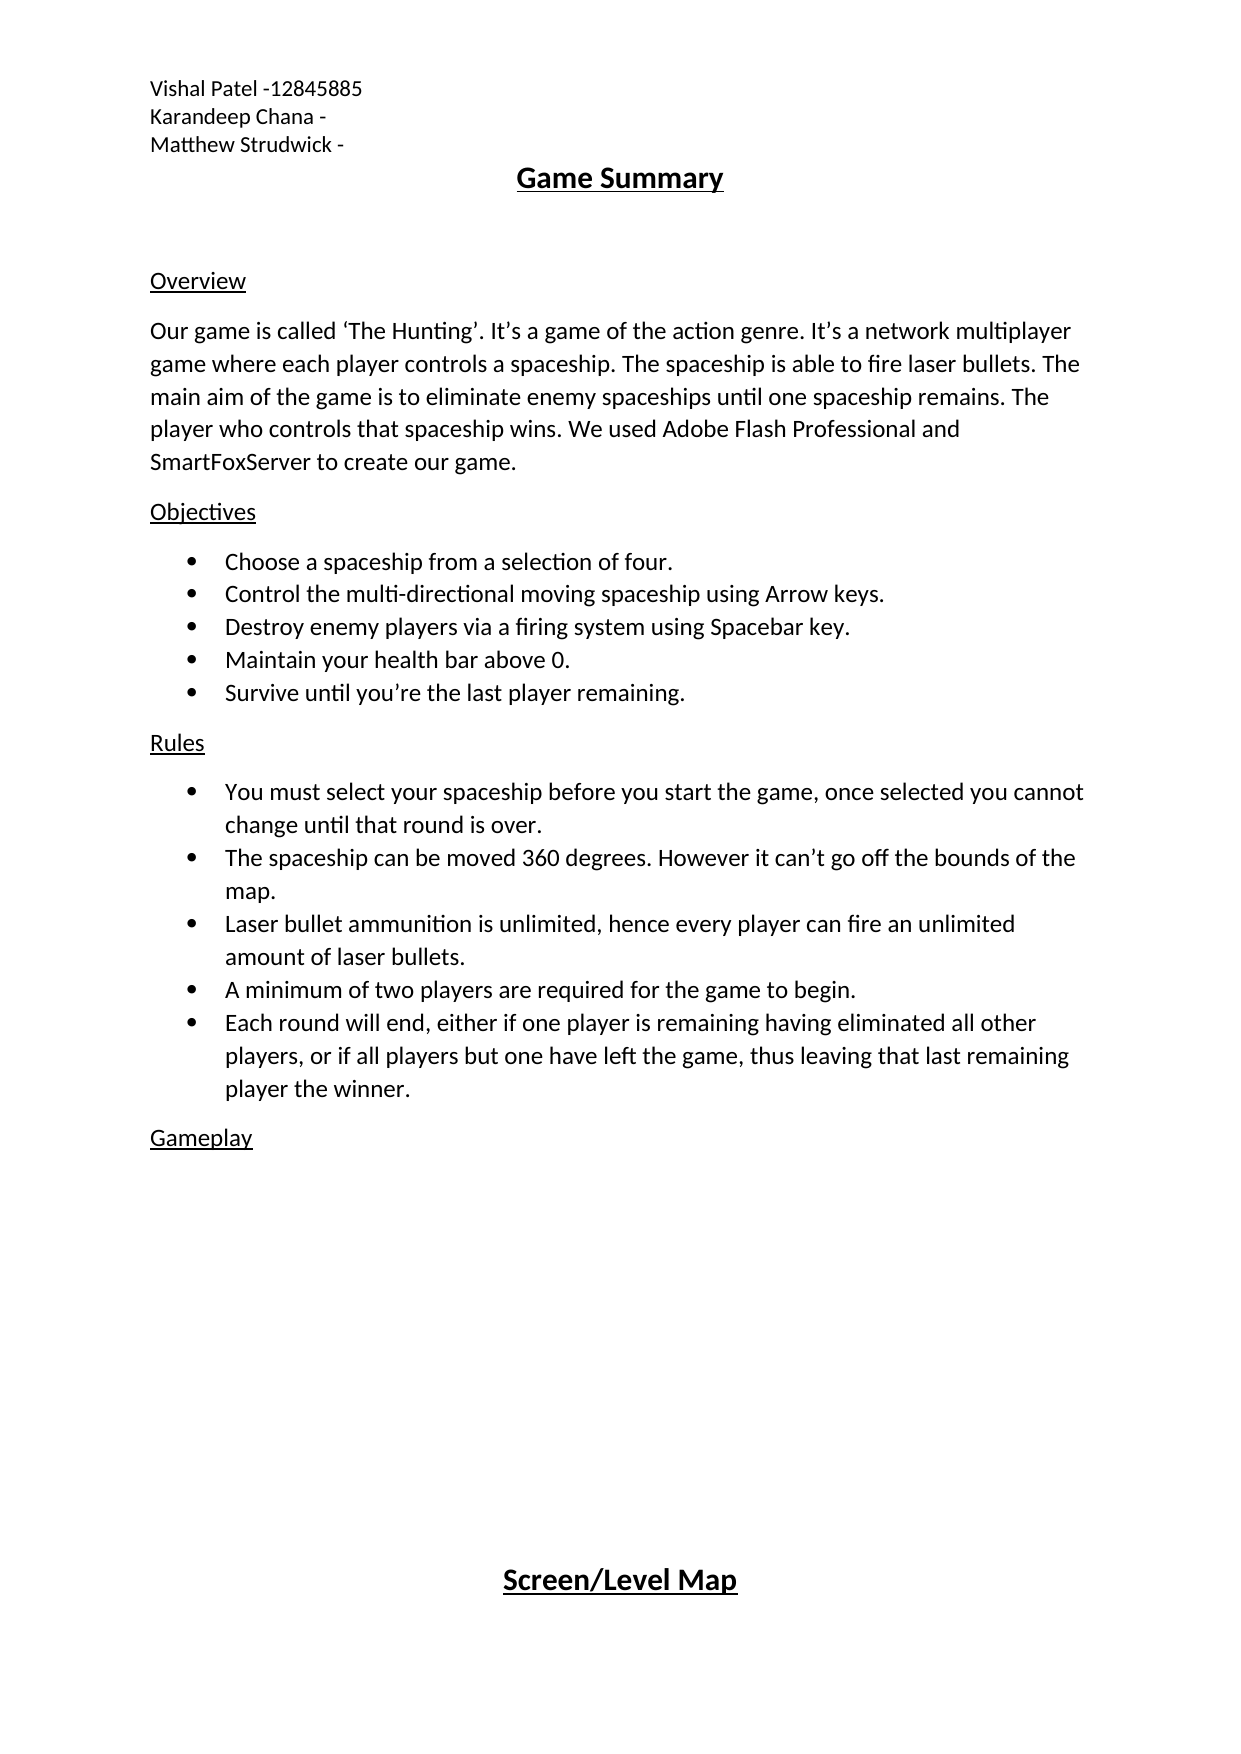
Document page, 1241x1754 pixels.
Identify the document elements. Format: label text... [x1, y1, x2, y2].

list Maintain your health bar above 0. [187, 644, 1090, 675]
text Rules [150, 727, 1090, 757]
list Choose a spaceship from a selection of four. [187, 546, 1090, 576]
list The spaceship can be moved 360 degrees. However it can’t go off the bounds of the map. [187, 842, 1090, 906]
list A minimum of two players are required for the game to begin. [187, 974, 1090, 1004]
text Objectives [150, 496, 1090, 527]
list Survive until you’re the last player remaining. [187, 677, 1090, 708]
list You must select your spaceship before you start the game, once selected you cannot change until that round is over. [187, 776, 1090, 840]
text Gameplay [150, 1122, 1090, 1153]
text Game Summary [150, 158, 1090, 196]
text Screen/Level Map [150, 1560, 1090, 1598]
list Control the multi-directional moving spaceship using Arrow keys. [187, 578, 1090, 609]
text Overview [150, 265, 1090, 296]
text Our game is called ‘The Hunting’. It’s a game of the action genre. It’s a network multiplayer game where each player controls a spaceship. The spaceship is able to fire laser bullets. The main aim of the game is to eliminate enemy spaceships until one spaceship remains. The player who controls that spaceship wins. We used Adobe Flash Professional and SmartFoxServer to create our game. [150, 315, 1090, 477]
list Each round will end, either if one player is remaining having eliminated all other players, or if all players but one have left the game, thus leaving that last remaining player the winner. [187, 1007, 1090, 1103]
list Destroy enemy players via a firing system using Spacebar key. [187, 611, 1090, 642]
list Laser bullet ammunition is unlimited, hence every player can fire an unlimited amount of laser bullets. [187, 908, 1090, 972]
